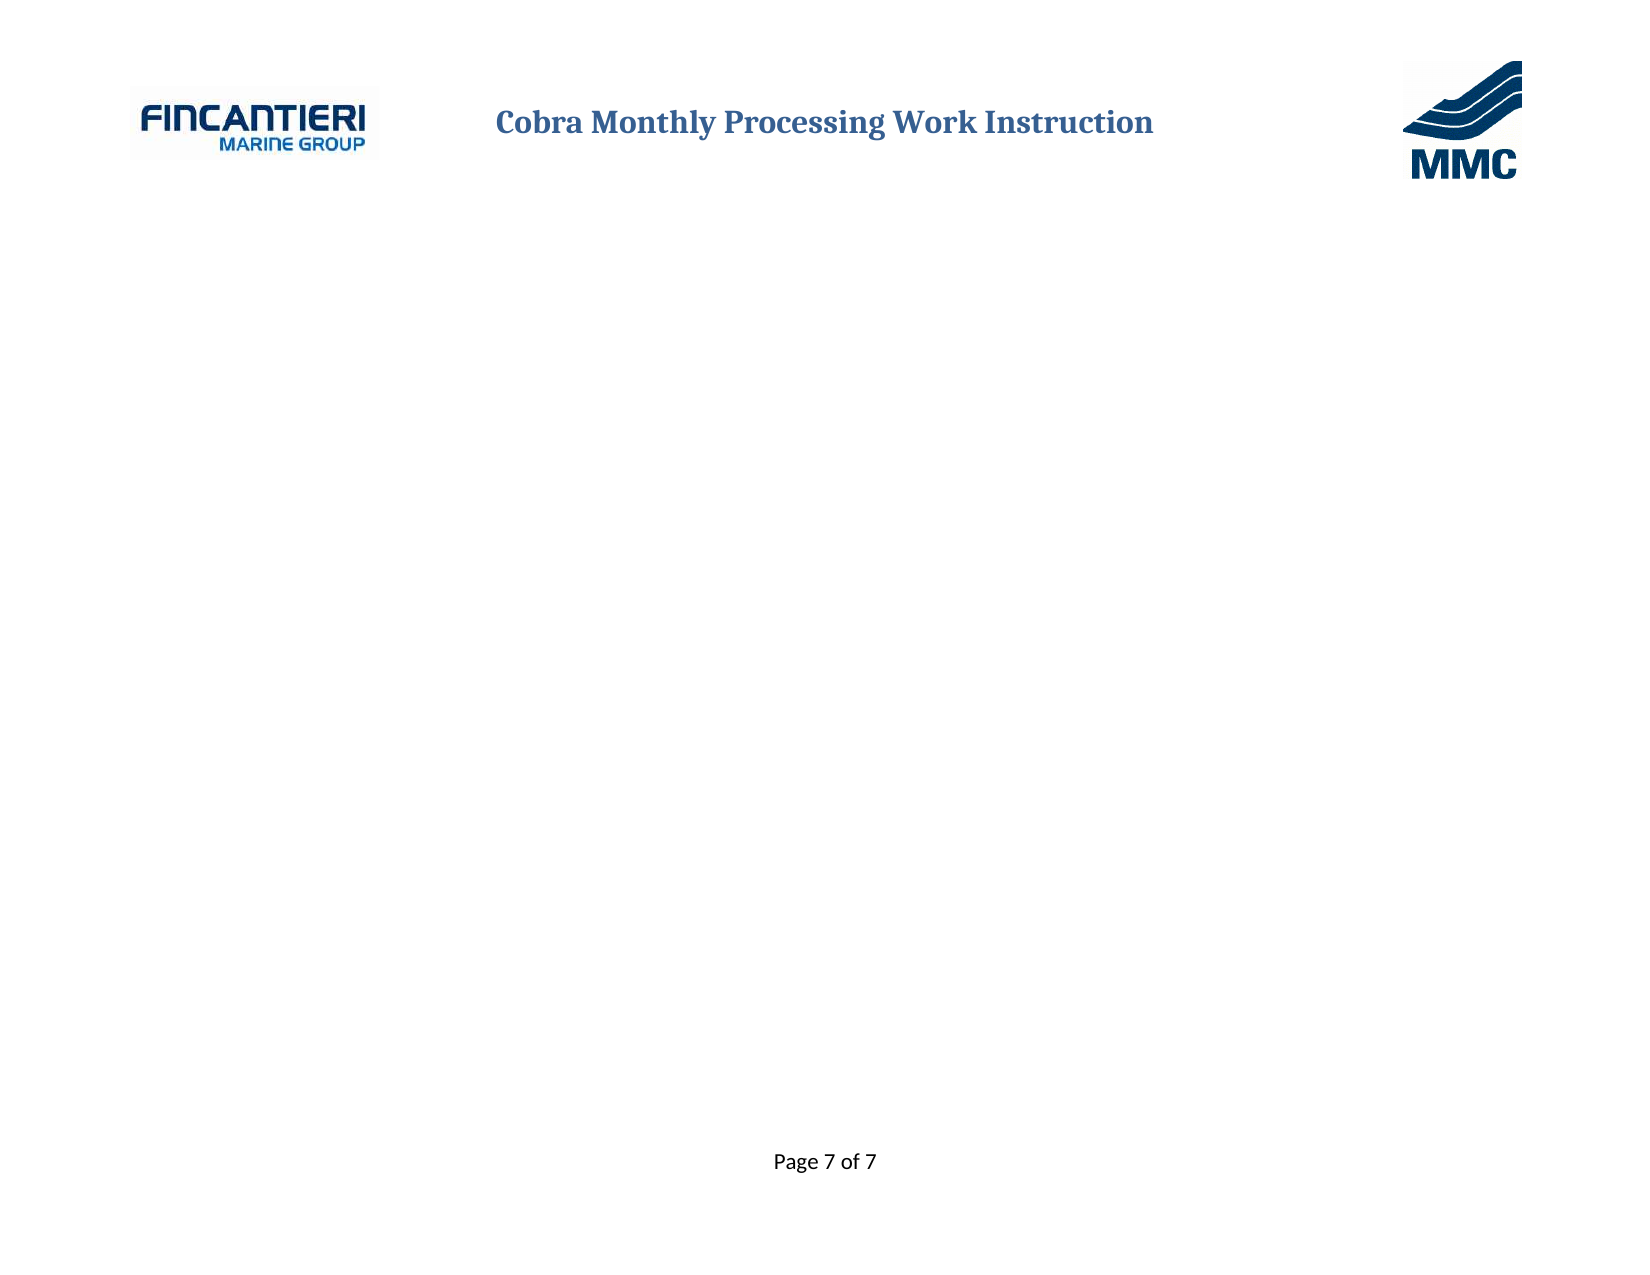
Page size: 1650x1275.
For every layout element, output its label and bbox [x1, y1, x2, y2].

picture [129, 86, 380, 160]
